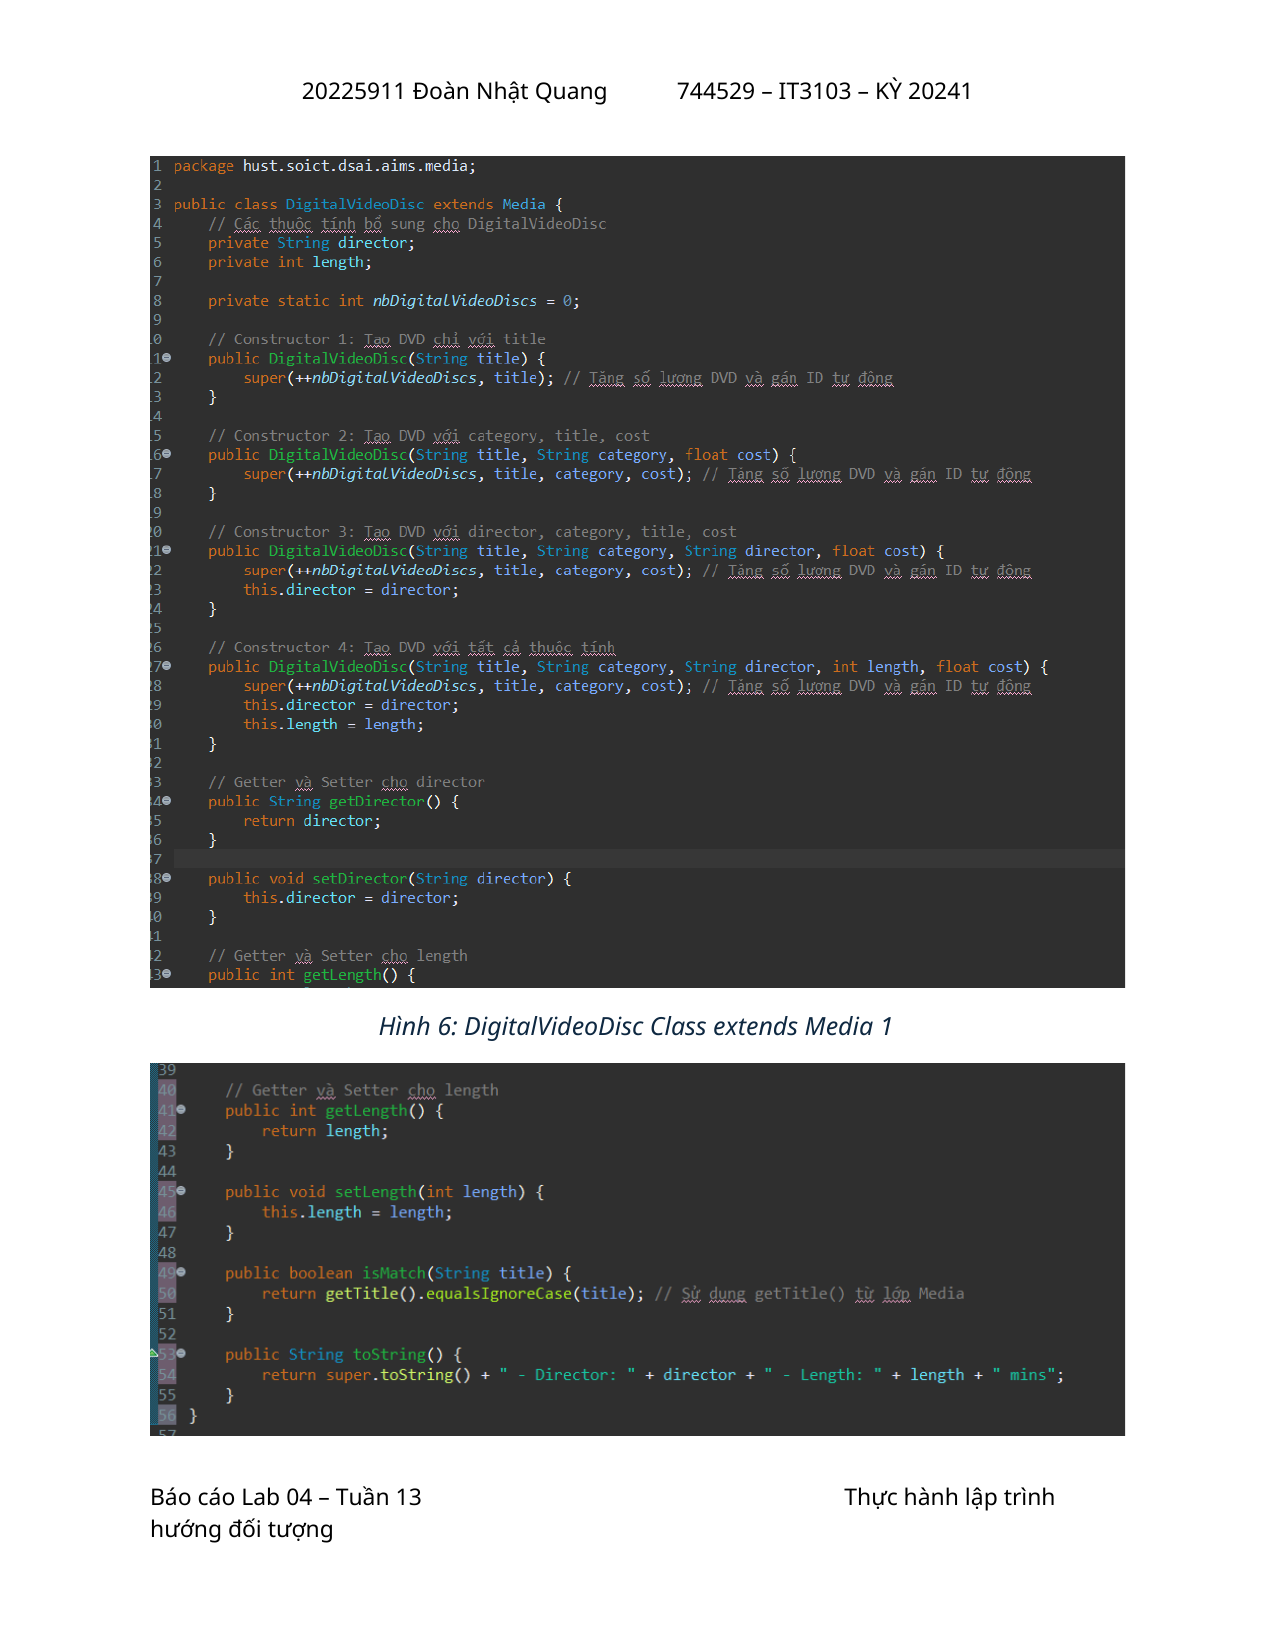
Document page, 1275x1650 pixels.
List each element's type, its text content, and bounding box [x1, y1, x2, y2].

picture [150, 156, 1125, 988]
picture [150, 1063, 1125, 1436]
